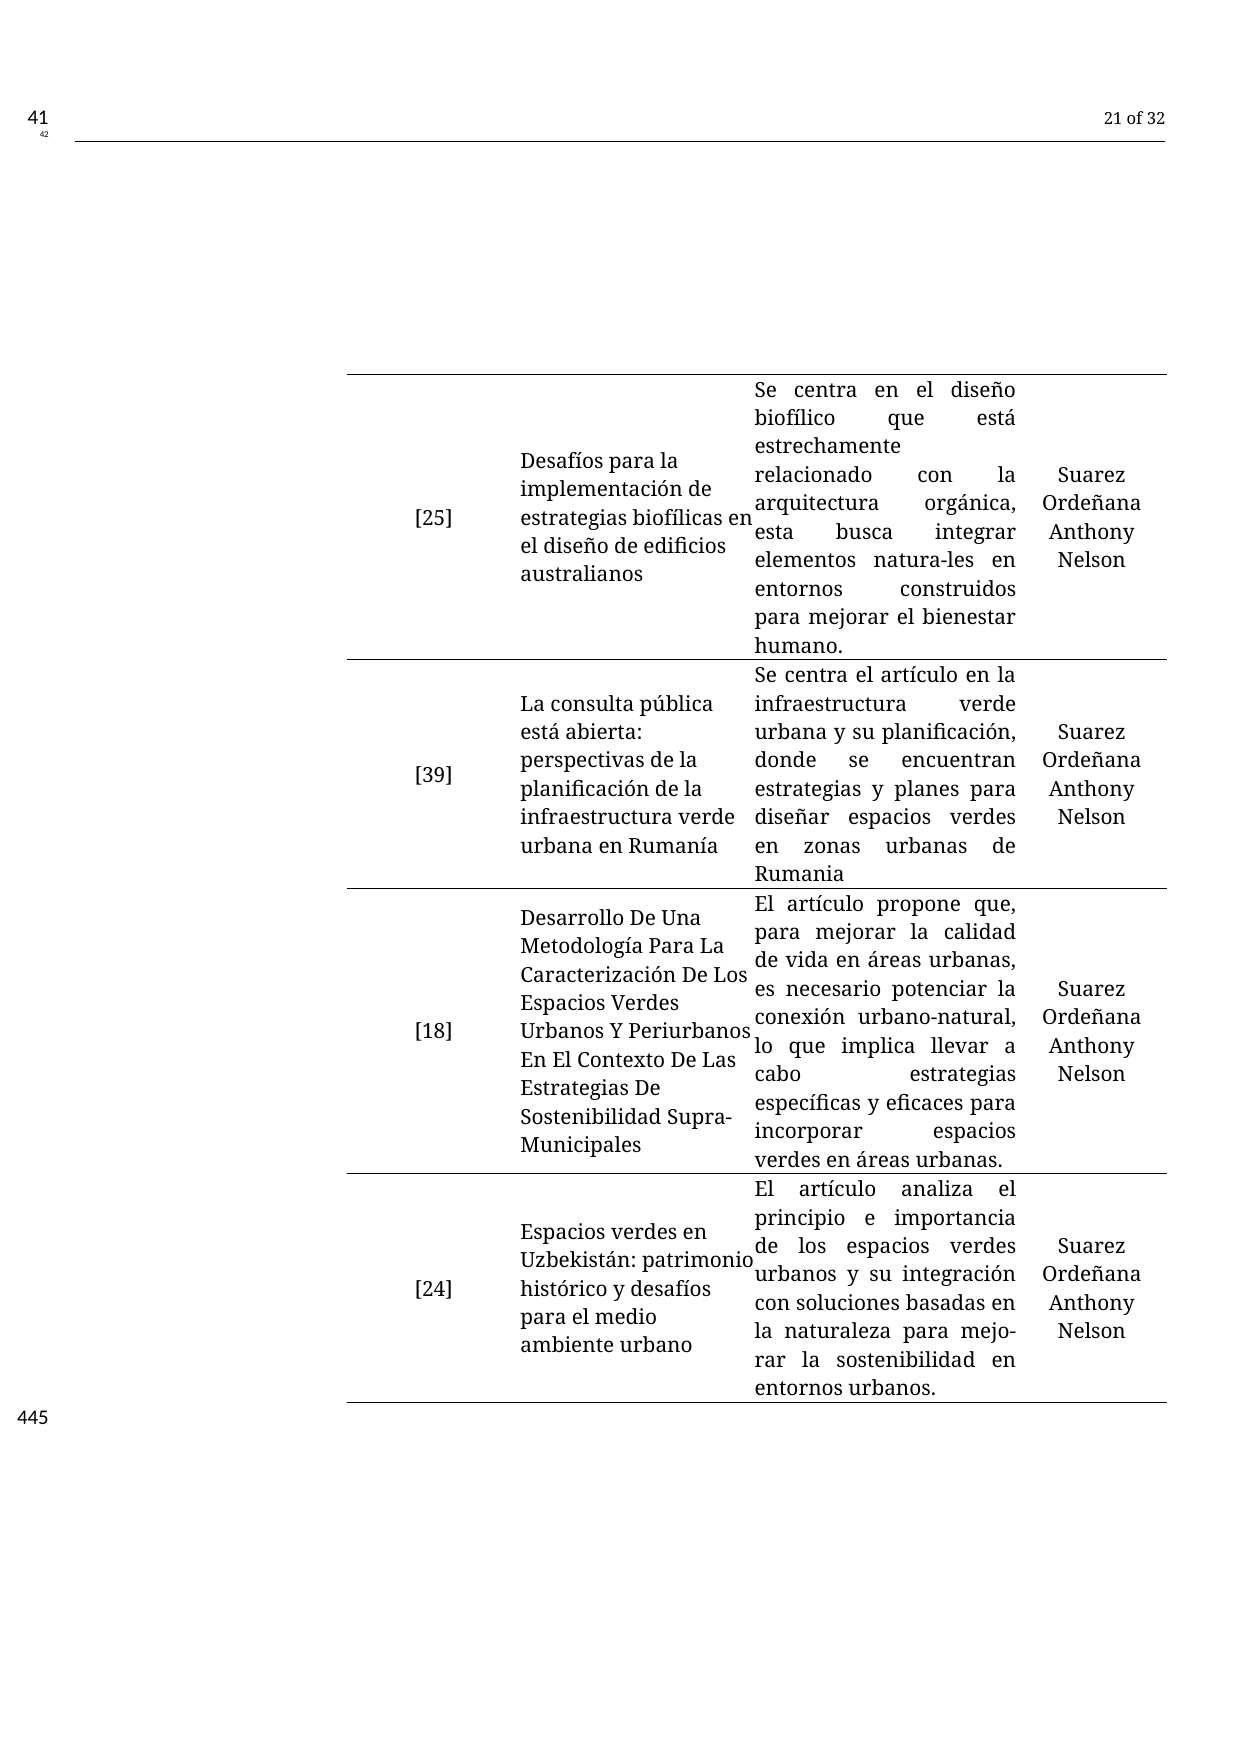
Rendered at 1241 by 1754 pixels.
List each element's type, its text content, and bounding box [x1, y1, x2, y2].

table_cell Desarrollo De Una Metodología Para La Caracterización De Los Espacios Verdes Urbanos Y Periurbanos En El Contexto De Las Estrategias De Sostenibilidad Supra-Municipales [520, 889, 754, 1173]
table_cell Se centra en el diseño biofílico que está estrechamente relacionado con la arquitectura orgánica, esta busca integrar elementos natura-les en entornos construidos para mejorar el bienestar humano. [754, 375, 1016, 659]
table_cell La consulta pública está abierta: perspectivas de la planificación de la infraestructura verde urbana en Rumanía [520, 660, 754, 888]
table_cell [1016, 375, 1167, 659]
table_cell [347, 660, 520, 888]
table_cell Suarez Ordeñana Anthony Nelson [1016, 889, 1167, 1173]
table_cell [347, 889, 520, 1173]
table_cell Suarez Ordeñana Anthony Nelson [1016, 1174, 1167, 1402]
table_cell El artículo propone que, para mejorar la calidad de vida en áreas urbanas, es necesario potenciar la conexión urbano-natural, lo que implica llevar a cabo estrategias específicas y eficaces para incorporar espacios verdes en áreas urbanas. [754, 889, 1016, 1173]
table_cell Desafíos para la implementación de estrategias biofílicas en el diseño de edificios australianos [520, 375, 754, 659]
table_cell Espacios verdes en Uzbekistán: patrimonio histórico y desafíos para el medio ambiente urbano [520, 1174, 754, 1402]
table_cell Suarez Ordeñana Anthony Nelson [1016, 660, 1167, 888]
table_cell [347, 375, 520, 659]
table_cell Se centra el artículo en la infraestructura verde urbana y su planificación, donde se encuentran estrategias y planes para diseñar espacios verdes en zonas urbanas de Rumania [754, 660, 1016, 888]
table_cell [347, 1174, 520, 1402]
table_cell El artículo analiza el principio e importancia de los espacios verdes urbanos y su integración con soluciones basadas en la naturaleza para mejo-rar la sostenibilidad en entornos urbanos. [754, 1174, 1016, 1402]
